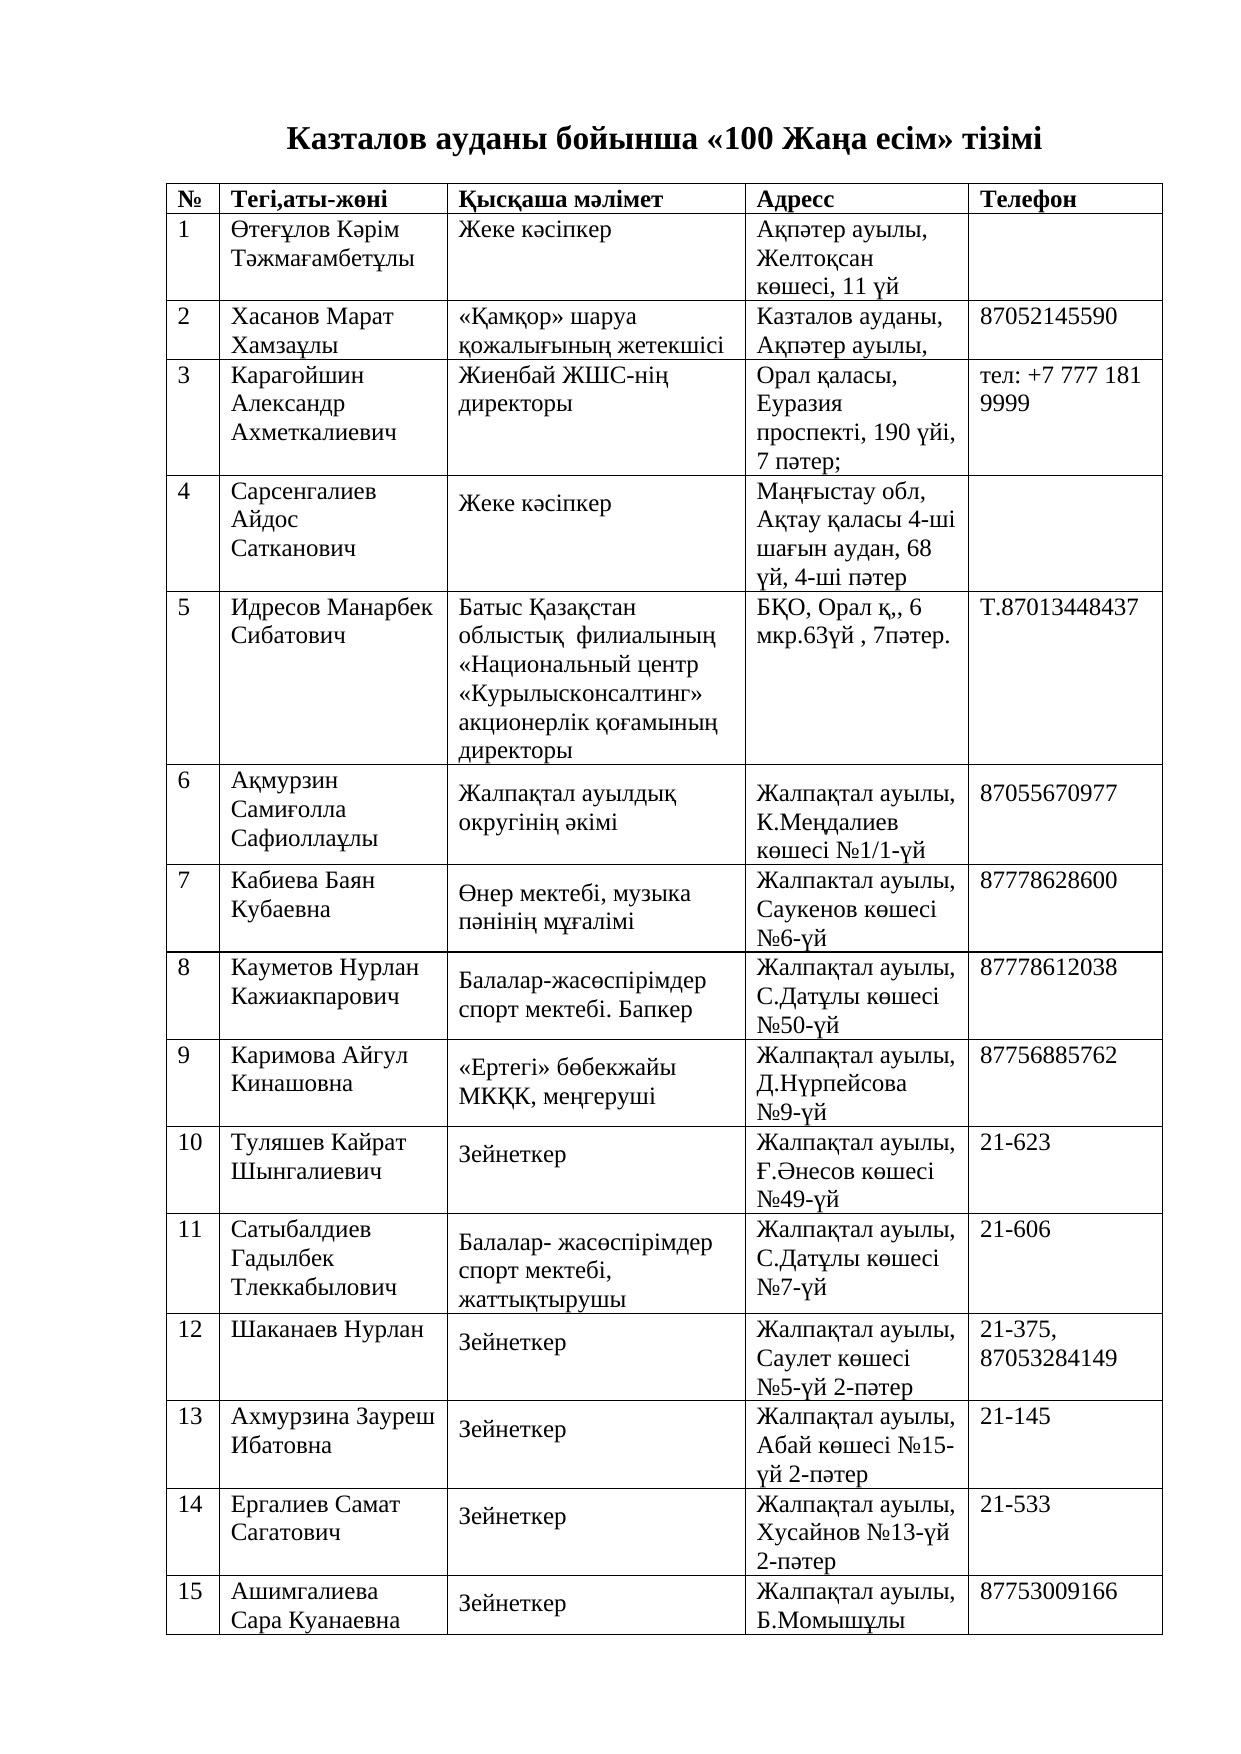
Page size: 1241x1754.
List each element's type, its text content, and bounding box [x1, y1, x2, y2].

table_cell 7 [167, 865, 219, 951]
table_cell Балалар-жасөспірімдер спорт мектебі. Бапкер [448, 953, 745, 1039]
table_cell Жалпақтал ауылы, Абай көшесі №15-үй 2-пәтер [746, 1401, 968, 1488]
table_cell Жалпақтал ауылы, Ғ.Әнесов көшесі №49-үй [746, 1127, 968, 1213]
table_cell Кауметов Нурлан Кажиакпарович [220, 953, 447, 1039]
table_cell 9 [167, 1040, 219, 1126]
table_cell Орал қаласы, Еуразия проспекті, 190 үйі, 7 пәтер; [746, 360, 968, 475]
table_cell 87756885762 [969, 1040, 1162, 1126]
table_cell 2 [167, 301, 219, 359]
table_cell 14 [167, 1489, 219, 1575]
table_cell 21-145 [969, 1401, 1162, 1488]
table_cell Маңғыстау обл, Ақтау қаласы 4-ші шағын аудан, 68 үй, 4-ші пәтер [746, 476, 968, 591]
table_cell Карагойшин Александр Ахметкалиевич [220, 360, 447, 475]
table_cell Казталов ауданы, Ақпәтер ауылы, [746, 301, 968, 359]
table_cell 87778612038 [969, 953, 1162, 1039]
table_cell Идресов Манарбек Сибатович [220, 592, 447, 764]
table_cell Жалпақтал ауылы, С.Датұлы көшесі №7-үй [746, 1214, 968, 1313]
table_cell 15 [167, 1576, 219, 1633]
table_header Тегі,аты-жөні [220, 184, 447, 213]
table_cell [220, 1576, 447, 1633]
table_cell 10 [167, 1127, 219, 1213]
table_cell «Ертегі» бөбекжайы МКҚК, меңгеруші [448, 1040, 745, 1126]
table_cell 87778628600 [969, 865, 1162, 951]
table_header Адресс [746, 184, 968, 213]
table_cell [969, 214, 1162, 300]
table_cell 5 [167, 592, 219, 764]
table_cell «Қамқор» шаруа қожалығының жетекшісі [448, 301, 745, 359]
table_cell Ергалиев Самат Сагатович [220, 1489, 447, 1575]
table_cell 87753009166 [969, 1576, 1162, 1633]
table_cell Жалпақтал ауылы, К.Меңдалиев көшесі №1/1-үй [746, 765, 968, 864]
table_cell 6 [167, 765, 219, 864]
table_cell 12 [167, 1314, 219, 1400]
text Казталов ауданы бойынша «100 Жаңа есім» тізімі [177, 118, 1152, 156]
table_cell Жалпактал ауылы, Саукенов көшесі №6-үй [746, 865, 968, 951]
table_cell Каримова Айгул Кинашовна [220, 1040, 447, 1126]
table_cell Жеке кәсіпкер [448, 476, 745, 591]
table_cell Сарсенгалиев Айдос Сатканович [220, 476, 447, 591]
table_cell Жалпақтал ауылы, Саулет көшесі №5-үй 2-пәтер [746, 1314, 968, 1400]
table_cell Ақпәтер ауылы, Желтоқсан көшесі, 11 үй [746, 214, 968, 300]
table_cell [746, 1576, 968, 1633]
table_cell Өнер мектебі, музыка пәнінің мұғалімі [448, 865, 745, 951]
table_cell Балалар- жасөспірімдер спорт мектебі, жаттықтырушы [448, 1214, 745, 1313]
table_cell 11 [167, 1214, 219, 1313]
table_cell Жалпақтал ауылы, Хусайнов №13-үй 2-пәтер [746, 1489, 968, 1575]
table_cell [969, 476, 1162, 591]
table_cell 8 [167, 953, 219, 1039]
table_cell Т.87013448437 [969, 592, 1162, 764]
table_cell Өтеғұлов Кәрім Тәжмағамбетұлы [220, 214, 447, 300]
table_cell Жалпақтал ауылы, Д.Нүрпейсова №9-үй [746, 1040, 968, 1126]
table_cell Зейнеткер [448, 1314, 745, 1400]
table_cell тел: +7 777 181 9999 [969, 360, 1162, 475]
table_cell Шаканаев Нурлан [220, 1314, 447, 1400]
table_cell Жалпақтал ауылдық округінің әкімі [448, 765, 745, 864]
table_cell 21-375, 87053284149 [969, 1314, 1162, 1400]
table_header Телефон [969, 184, 1162, 213]
table_cell Зейнеткер [448, 1401, 745, 1488]
table_cell 21-533 [969, 1489, 1162, 1575]
table_header № [167, 184, 219, 213]
table_cell Жалпақтал ауылы, С.Датұлы көшесі №50-үй [746, 953, 968, 1039]
table_cell Туляшев Кайрат Шынгалиевич [220, 1127, 447, 1213]
table_cell Ахмурзина Зауреш Ибатовна [220, 1401, 447, 1488]
table_cell 3 [167, 360, 219, 475]
table_cell Кабиева Баян Кубаевна [220, 865, 447, 951]
table_cell 4 [167, 476, 219, 591]
table_cell Хасанов Марат Хамзаұлы [220, 301, 447, 359]
table_header Қысқаша мәлімет [448, 184, 745, 213]
table_cell Батыс Қазақстан облыстық филиалының «Национальный центр «Курылысконсалтинг» акционерлік қоғамының директоры [448, 592, 745, 764]
table_cell 1 [167, 214, 219, 300]
table_cell Зейнеткер [448, 1489, 745, 1575]
table_cell Зейнеткер [448, 1127, 745, 1213]
table_cell Ақмурзин Самиғолла Сафиоллаұлы [220, 765, 447, 864]
table_cell БҚО, Орал қ,, 6 мкр.63үй , 7пәтер. [746, 592, 968, 764]
table_cell Сатыбалдиев Гадылбек Тлеккабылович [220, 1214, 447, 1313]
table_cell Жеке кәсіпкер [448, 214, 745, 300]
table_cell 21-623 [969, 1127, 1162, 1213]
table_cell Жиенбай ЖШС-нің директоры [448, 360, 745, 475]
table_cell Зейнеткер [448, 1576, 745, 1633]
table_cell 87052145590 [969, 301, 1162, 359]
table_cell 21-606 [969, 1214, 1162, 1313]
table_cell 13 [167, 1401, 219, 1488]
table_cell 87055670977 [969, 765, 1162, 864]
